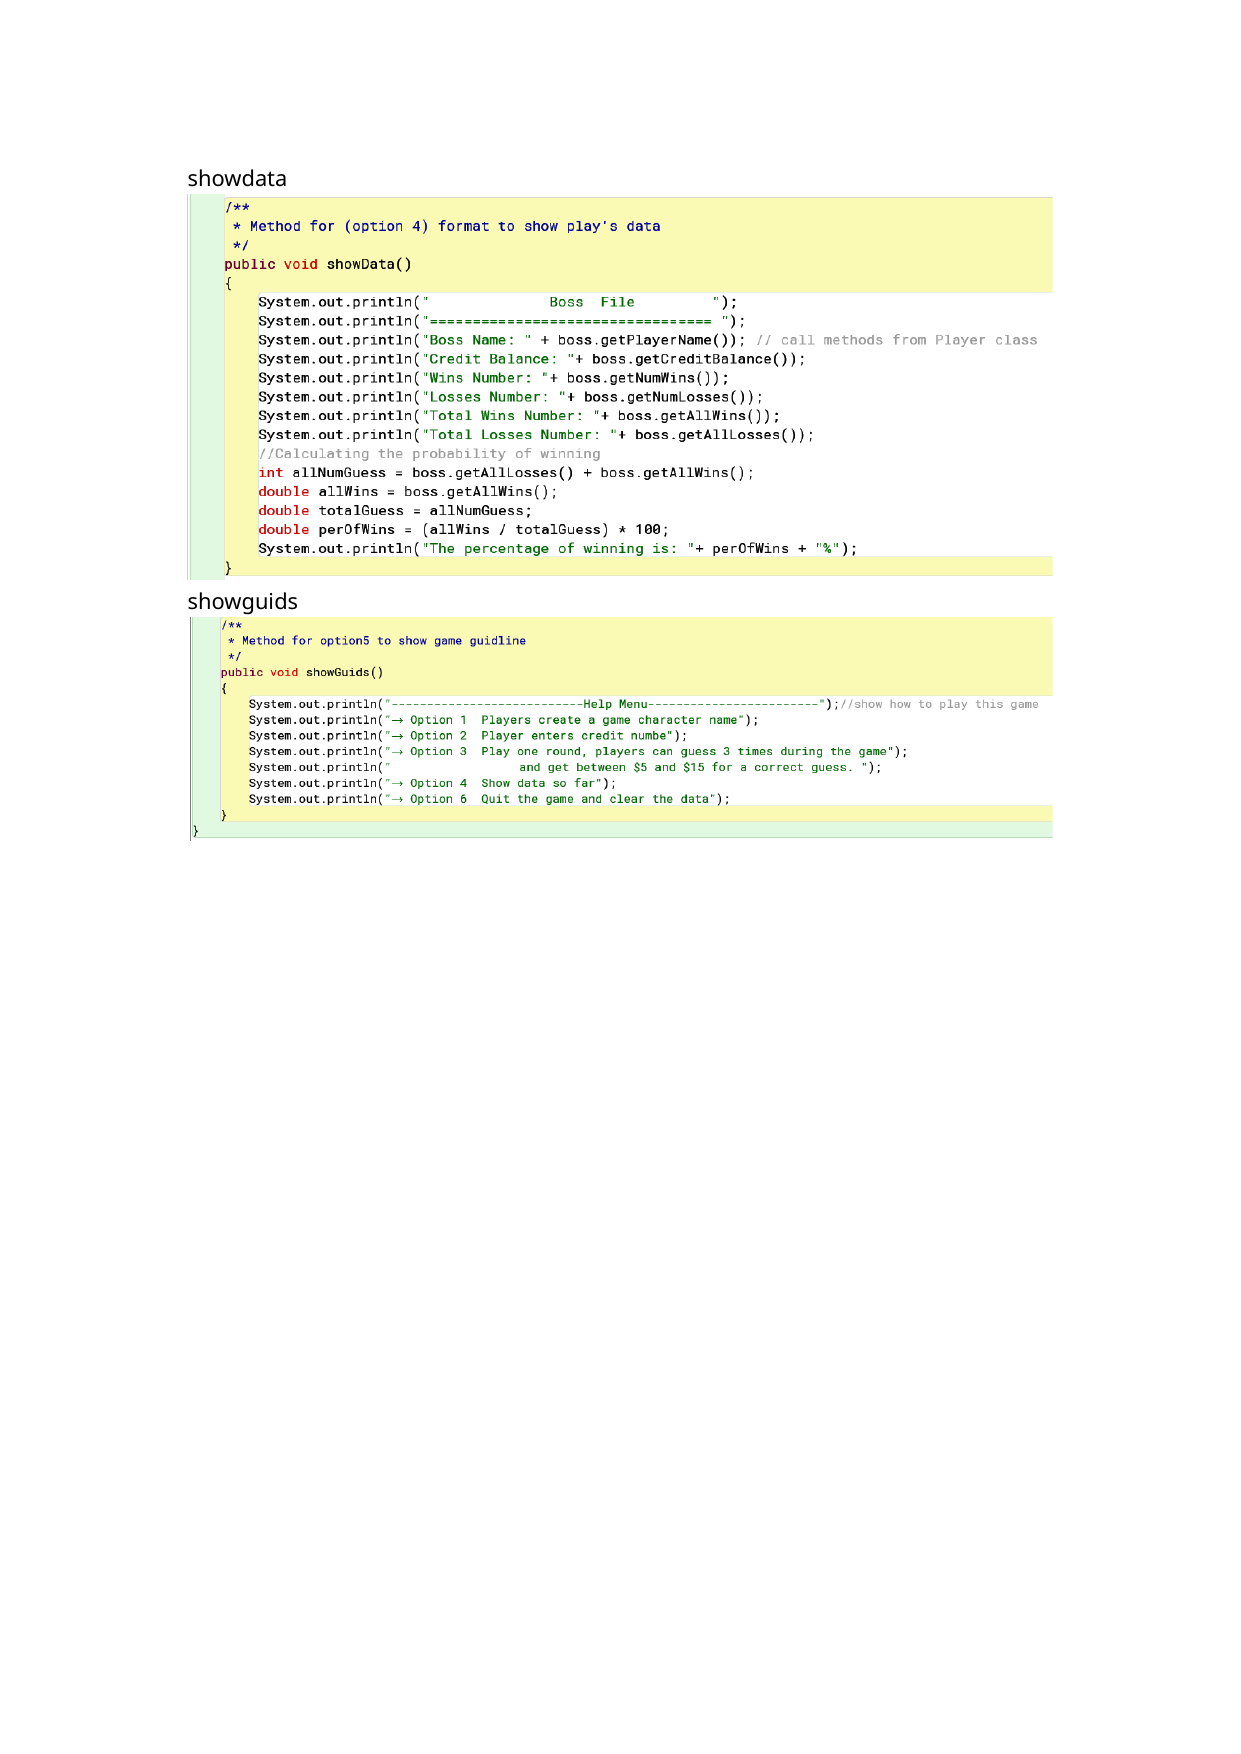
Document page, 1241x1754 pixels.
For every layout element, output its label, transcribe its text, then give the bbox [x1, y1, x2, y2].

picture [187, 617, 1053, 841]
text showguids [187, 584, 1053, 617]
picture [187, 194, 1053, 580]
text showdata [187, 162, 1053, 194]
